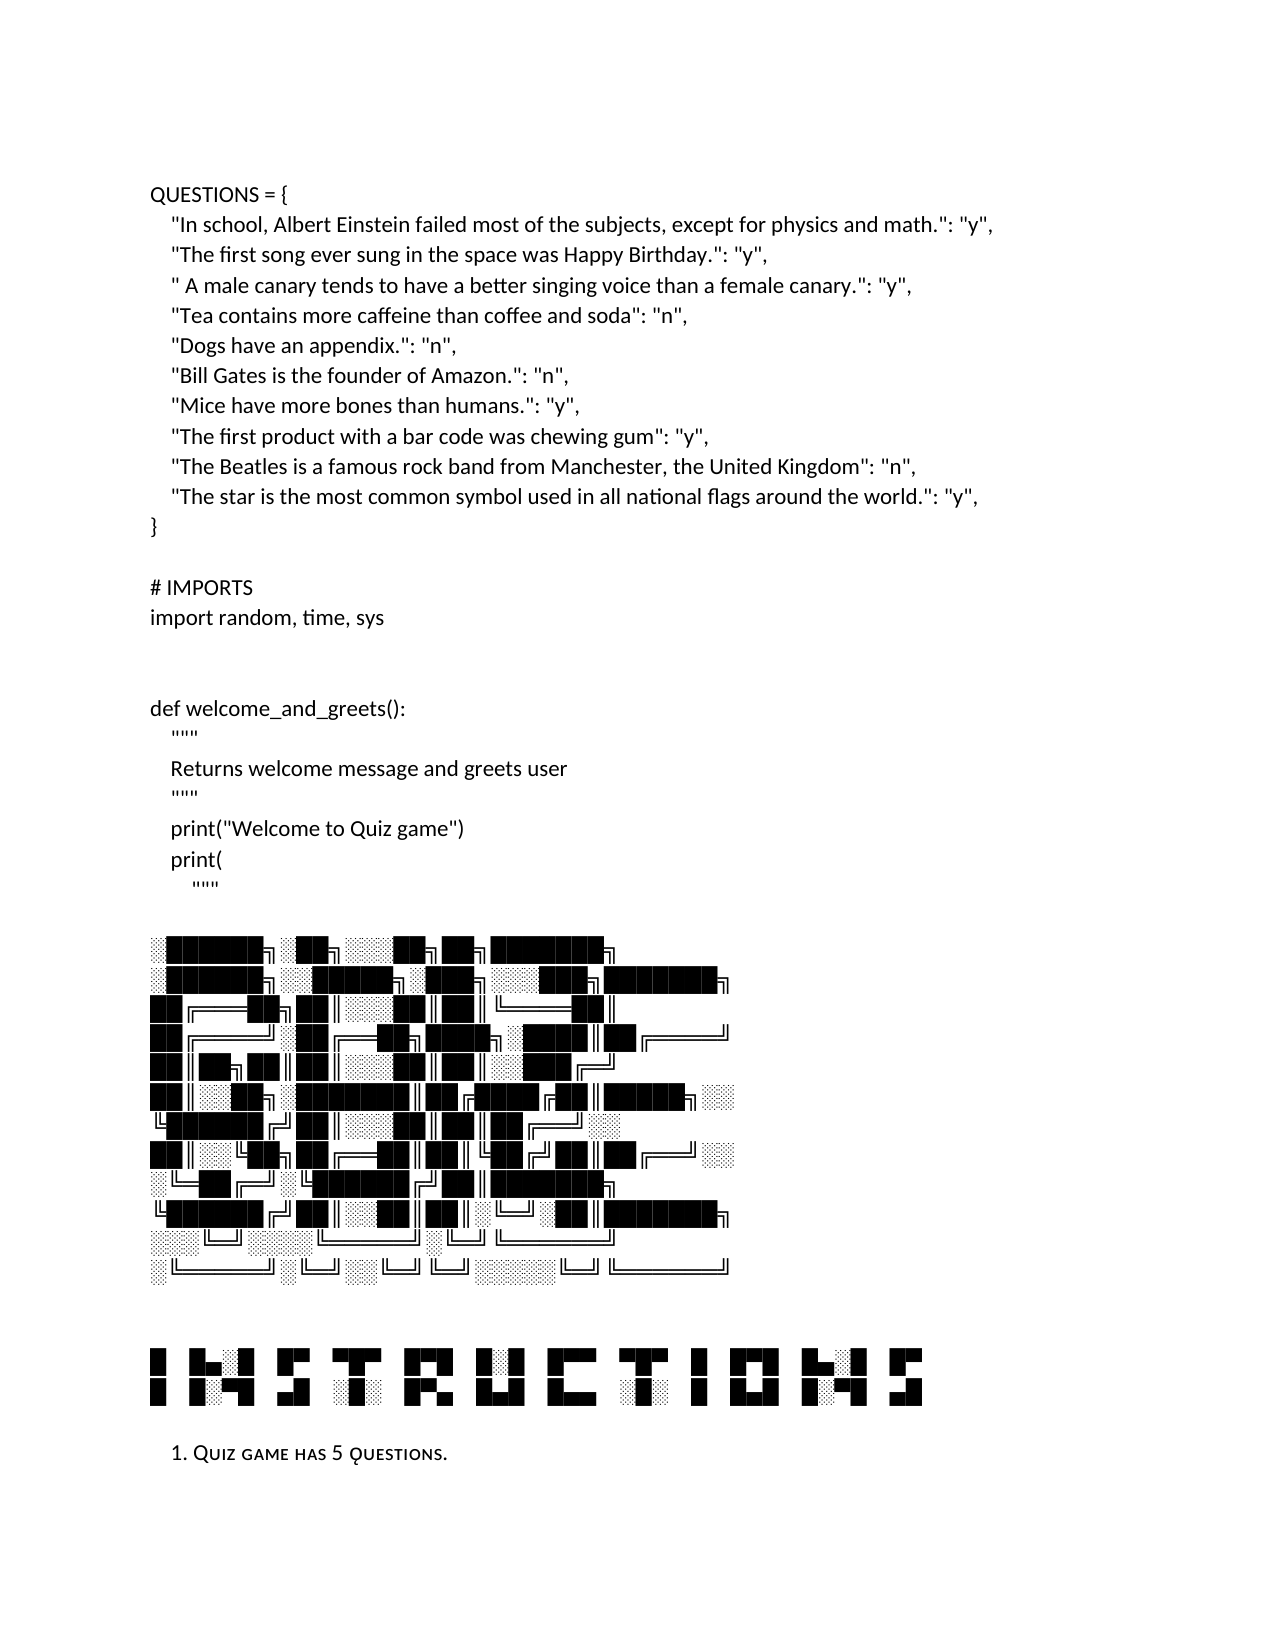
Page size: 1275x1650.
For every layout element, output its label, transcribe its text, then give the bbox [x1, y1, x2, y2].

text "Mice have more bones than humans.": "y", [150, 392, 1125, 420]
text ╚██████╔╝██║░░░██║██║██╔══╝░░ ██║░░╚██╗██╔══██║██║╚██╔╝██║██╔══╝░░ [150, 1111, 1125, 1167]
text " A male canary tends to have a better singing voice than a female canary.": "y", [150, 271, 1125, 299]
text ░██████╗░██╗░░░██╗██╗███████╗ ░██████╗░░█████╗░███╗░░░███╗███████╗ [150, 935, 1125, 992]
text "The first song ever sung in the space was Happy Birthday.": "y", [150, 241, 1125, 269]
text } [150, 512, 1125, 541]
text "The Beatles is a famous rock band from Manchester, the United Kingdom": "n", [150, 452, 1125, 480]
text "The star is the most common symbol used in all national flags around the world.": "y", [150, 482, 1125, 510]
text QUESTIONS = { [150, 180, 1125, 208]
text "Tea contains more caffeine than coffee and soda": "n", [150, 301, 1125, 329]
text def welcome_and_greets(): [150, 694, 1125, 722]
text ░╚═██╔═╝░╚██████╔╝██║███████╗ ╚██████╔╝██║░░██║██║░╚═╝░██║███████╗ [150, 1169, 1125, 1226]
text """ [150, 875, 1125, 903]
text "Dogs have an appendix.": "n", [150, 331, 1125, 359]
text """ [150, 784, 1125, 812]
text # IMPORTS [150, 573, 1125, 601]
text import random, time, sys [150, 603, 1125, 631]
text print( [150, 845, 1125, 873]
text ░░░╚═╝░░░░╚═════╝░╚═╝╚══════╝ ░╚═════╝░╚═╝░░╚═╝╚═╝░░░░░╚═╝╚══════╝ [150, 1228, 1125, 1284]
text "In school, Albert Einstein failed most of the subjects, except for physics and math.": "y", [150, 210, 1125, 238]
text "The first product with a bar code was chewing gum": "y", [150, 422, 1125, 450]
text █ █░▀█ ▄█ ░█░ █▀▄ █▄█ █▄▄ ░█░ █ █▄█ █░▀█ ▄█ [150, 1377, 1125, 1405]
text ██║██╗██║██║░░░██║██║░░███╔═╝ ██║░░██╗░███████║██╔████╔██║█████╗░░ [150, 1052, 1125, 1109]
text """ [150, 724, 1125, 752]
text print("Welcome to Quiz game") [150, 814, 1125, 843]
text "Bill Gates is the founder of Amazon.": "n", [150, 361, 1125, 389]
text █ █▄░█ █▀ ▀█▀ █▀█ █░█ █▀▀ ▀█▀ █ █▀█ █▄░█ █▀ [150, 1347, 1125, 1375]
text ██╔═══██╗██║░░░██║██║╚════██║ ██╔════╝░██╔══██╗████╗░████║██╔════╝ [150, 994, 1125, 1050]
text 1. Qᴜɪᴢ ɢᴀᴍᴇ ʜᴀs 5 ᴏ̨ᴜᴇsᴛɪᴏɴs. [150, 1438, 1125, 1466]
text Returns welcome message and greets user [150, 754, 1125, 782]
